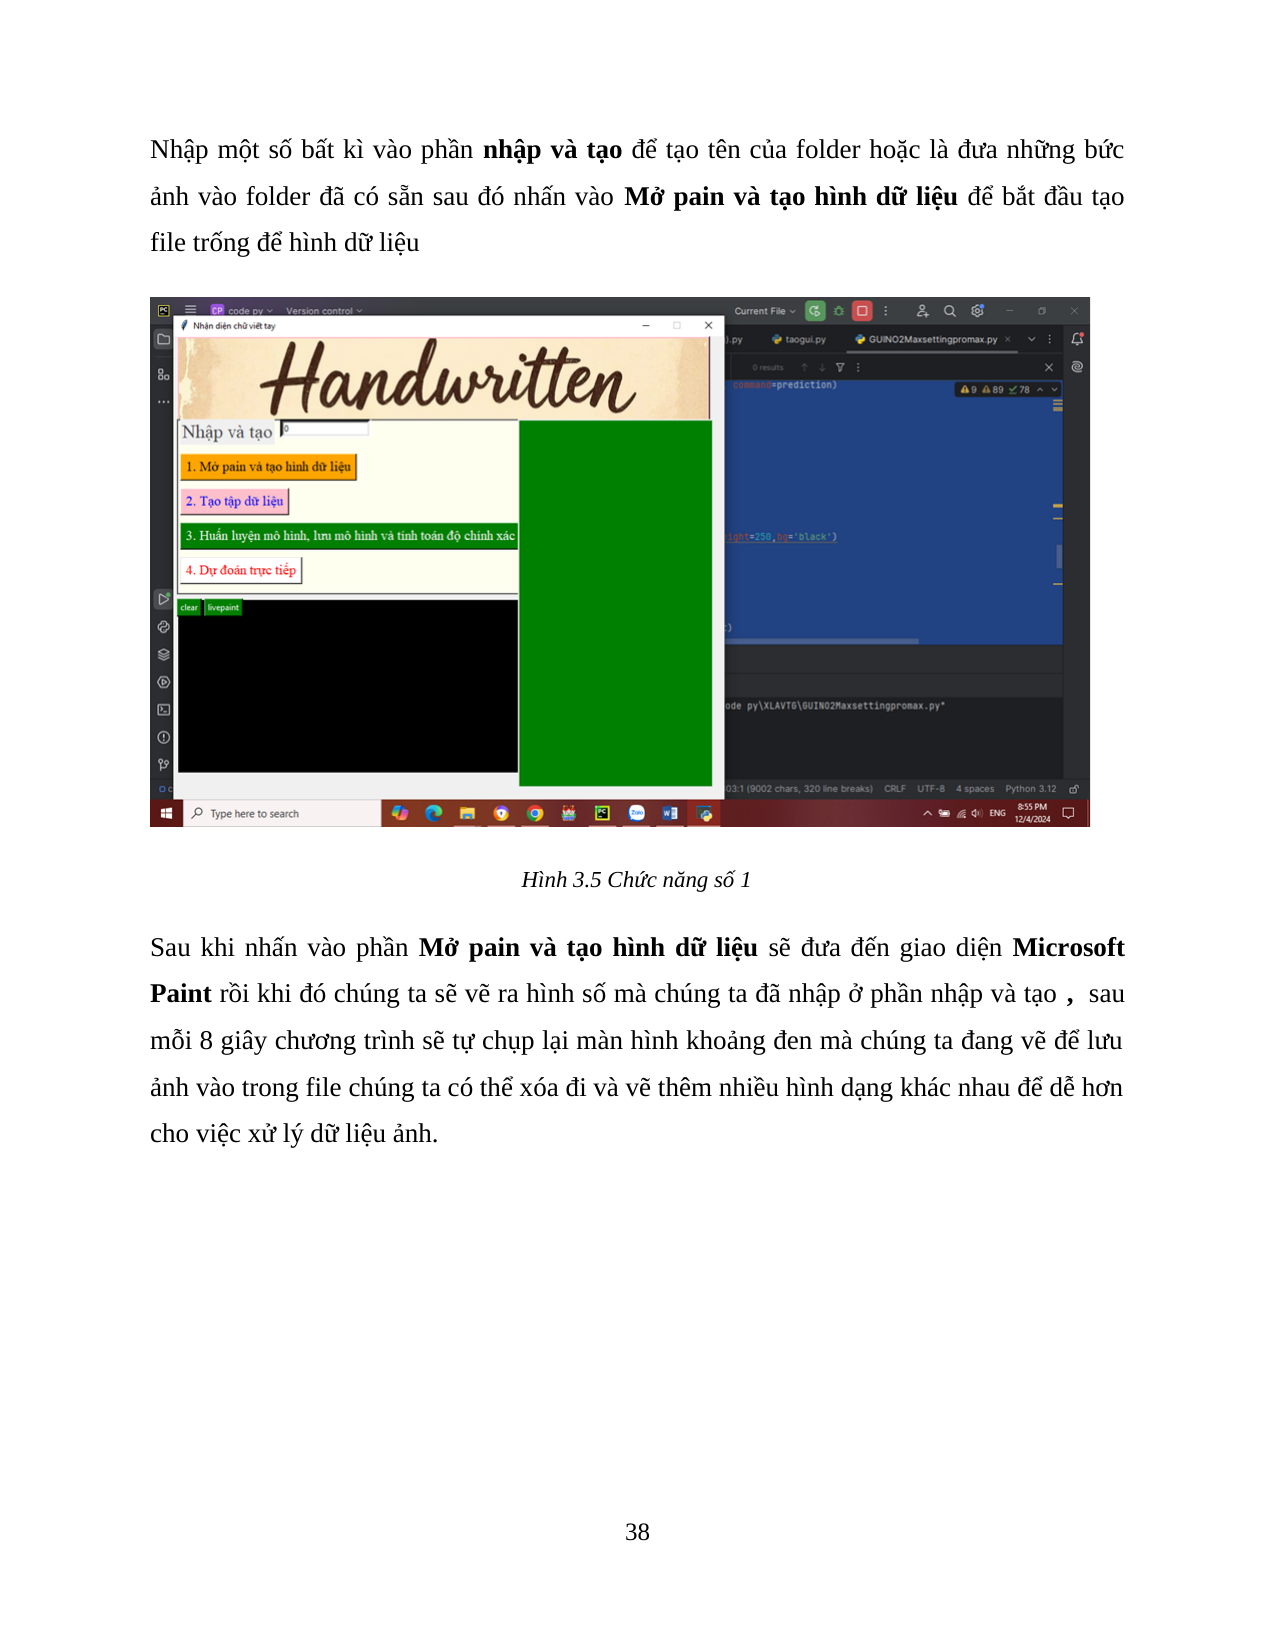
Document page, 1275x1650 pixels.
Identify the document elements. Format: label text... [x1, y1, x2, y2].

text Sau khi nhấn vào phần Mở pain và tạo hình dữ liệu sẽ đưa đến giao diện Microsoft Paint rồi khi đó chúng ta sẽ vẽ ra hình số mà chúng ta đã nhập ở phần nhập và tạo , sau mỗi 8 giây chương trình sẽ tự chụp lại màn hình khoảng đen mà chúng ta đang vẽ để lưu ảnh vào trong file chúng ta có thể xóa đi và vẽ thêm nhiều hình dạng khác nhau để dễ hơn cho việc xử lý dữ liệu ảnh. [150, 931, 1125, 1149]
text Hình 3.5 Chức năng số 1 [150, 866, 1125, 893]
text Nhập một số bất kì vào phần nhập và tạo để tạo tên của folder hoặc là đưa những bức ảnh vào folder đã có sẵn sau đó nhấn vào Mở pain và tạo hình dữ liệu để bắt đầu tạo file trống để hình dữ liệu [150, 133, 1125, 257]
picture [150, 297, 1091, 827]
